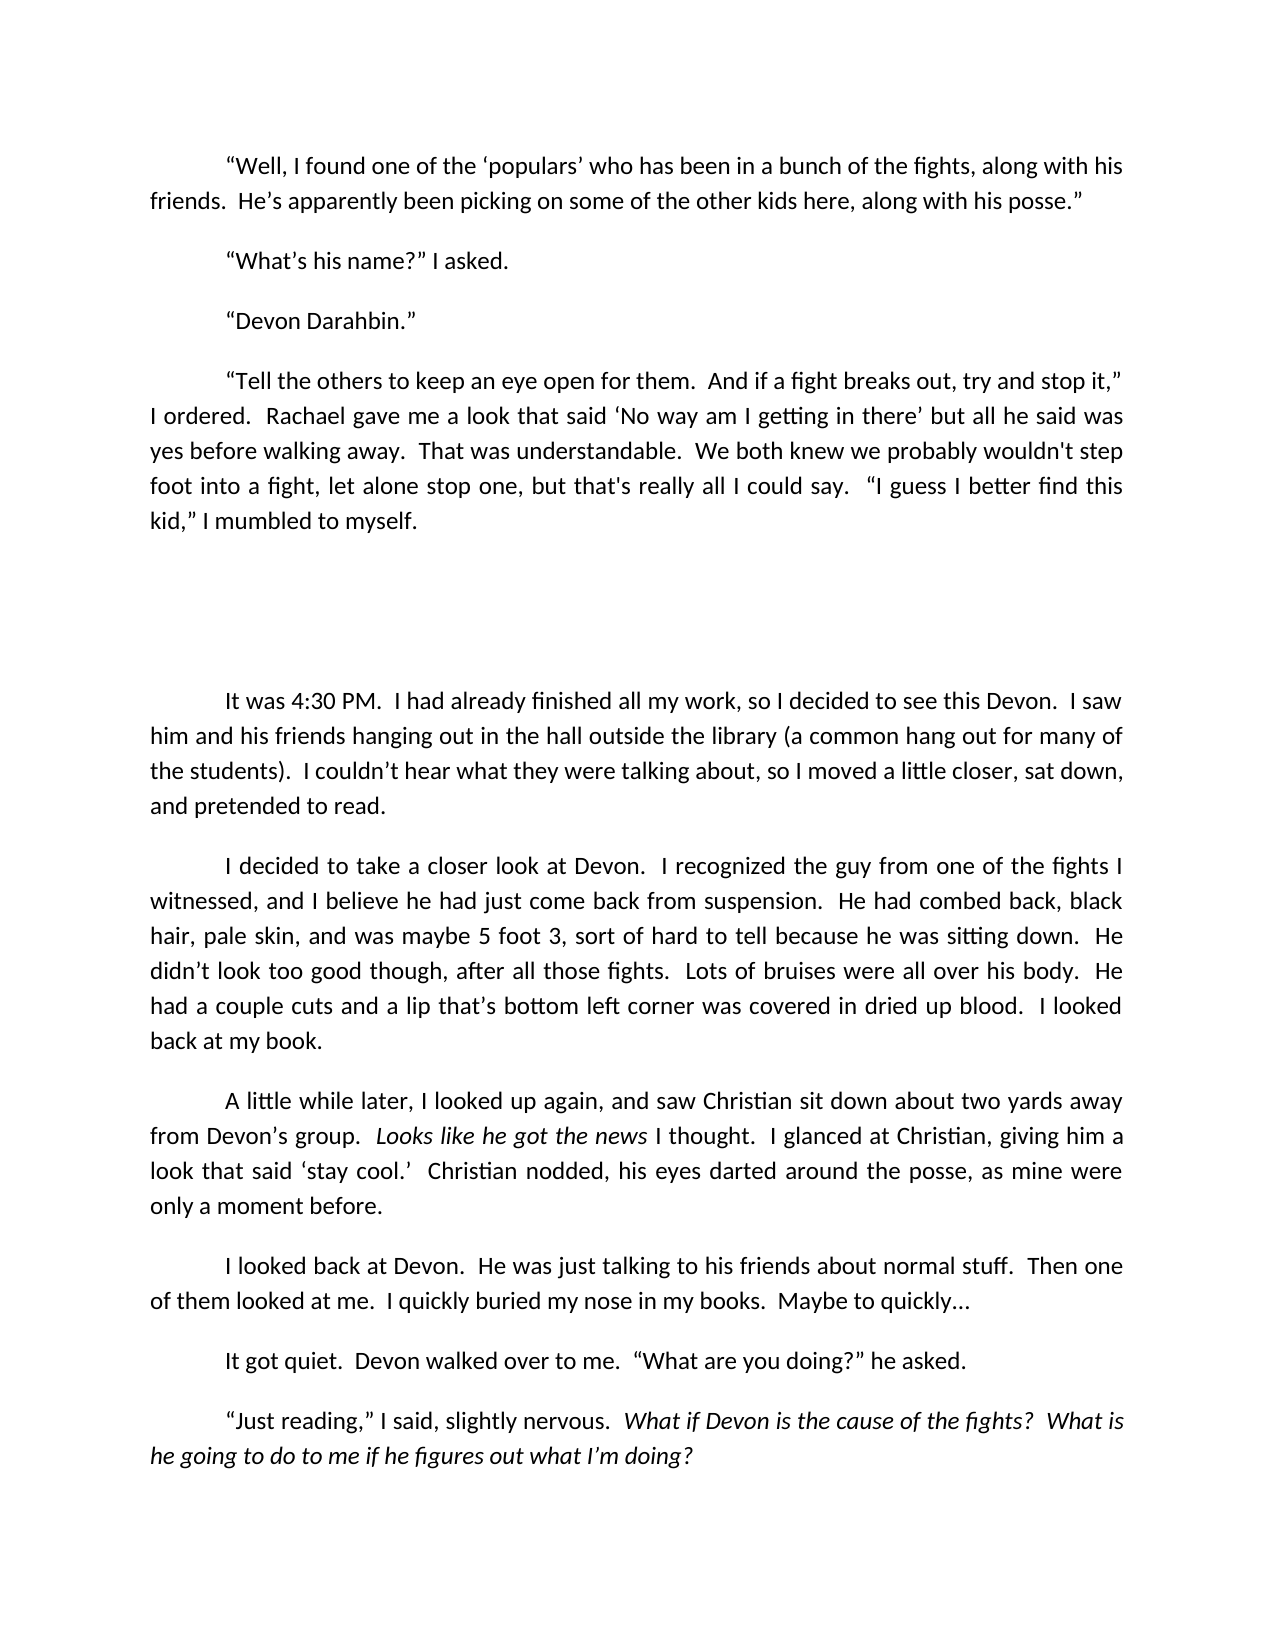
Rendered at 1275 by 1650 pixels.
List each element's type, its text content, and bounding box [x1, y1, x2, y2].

text “Tell the others to keep an eye open for them. And if a fight breaks out, try and stop it,” I ordered. Rachael gave me a look that said ‘No way am I getting in there’ but all he said was yes before walking away. That was understandable. We both knew we probably wouldn't step foot into a fight, let alone stop one, but that's really all I could say. “I guess I better find this kid,” I mumbled to myself. [150, 365, 1125, 536]
text “Well, I found one of the ‘populars’ who has been in a bunch of the fights, along with his friends. He’s apparently been picking on some of the other kids here, along with his posse.” [150, 150, 1125, 216]
text “Just reading,” I said, slightly nervous. What if Devon is the cause of the fights? What is he going to do to me if he figures out what I’m doing? [150, 1405, 1125, 1471]
text It got quiet. Devon walked over to me. “What are you doing?” he asked. [150, 1345, 1125, 1376]
text I looked back at Devon. He was just talking to his friends about normal stuff. Then one of them looked at me. I quickly buried my nose in my books. Maybe to quickly... [150, 1250, 1125, 1316]
text It was 4:30 PM. I had already finished all my work, so I decided to see this Devon. I saw him and his friends hanging out in the hall outside the library (a common hang out for many of the students). I couldn’t hear what they were talking about, so I moved a little closer, sat down, and pretended to read. [150, 685, 1125, 821]
text A little while later, I looked up again, and saw Christian sit down about two yards away from Devon’s group. Looks like he got the news I thought. I glanced at Christian, giving him a look that said ‘stay cool.’ Christian nodded, his eyes darted around the posse, as mine were only a moment before. [150, 1085, 1125, 1221]
text I decided to take a closer look at Devon. I recognized the guy from one of the fights I witnessed, and I believe he had just come back from suspension. He had combed back, black hair, pale skin, and was maybe 5 foot 3, sort of hard to tell because he was sitting down. He didn’t look too good though, after all those fights. Lots of bruises were all over his body. He had a couple cuts and a lip that’s bottom left corner was covered in dried up blood. I looked back at my book. [150, 850, 1125, 1056]
text “Devon Darahbin.” [150, 305, 1125, 336]
text “What’s his name?” I asked. [150, 245, 1125, 276]
